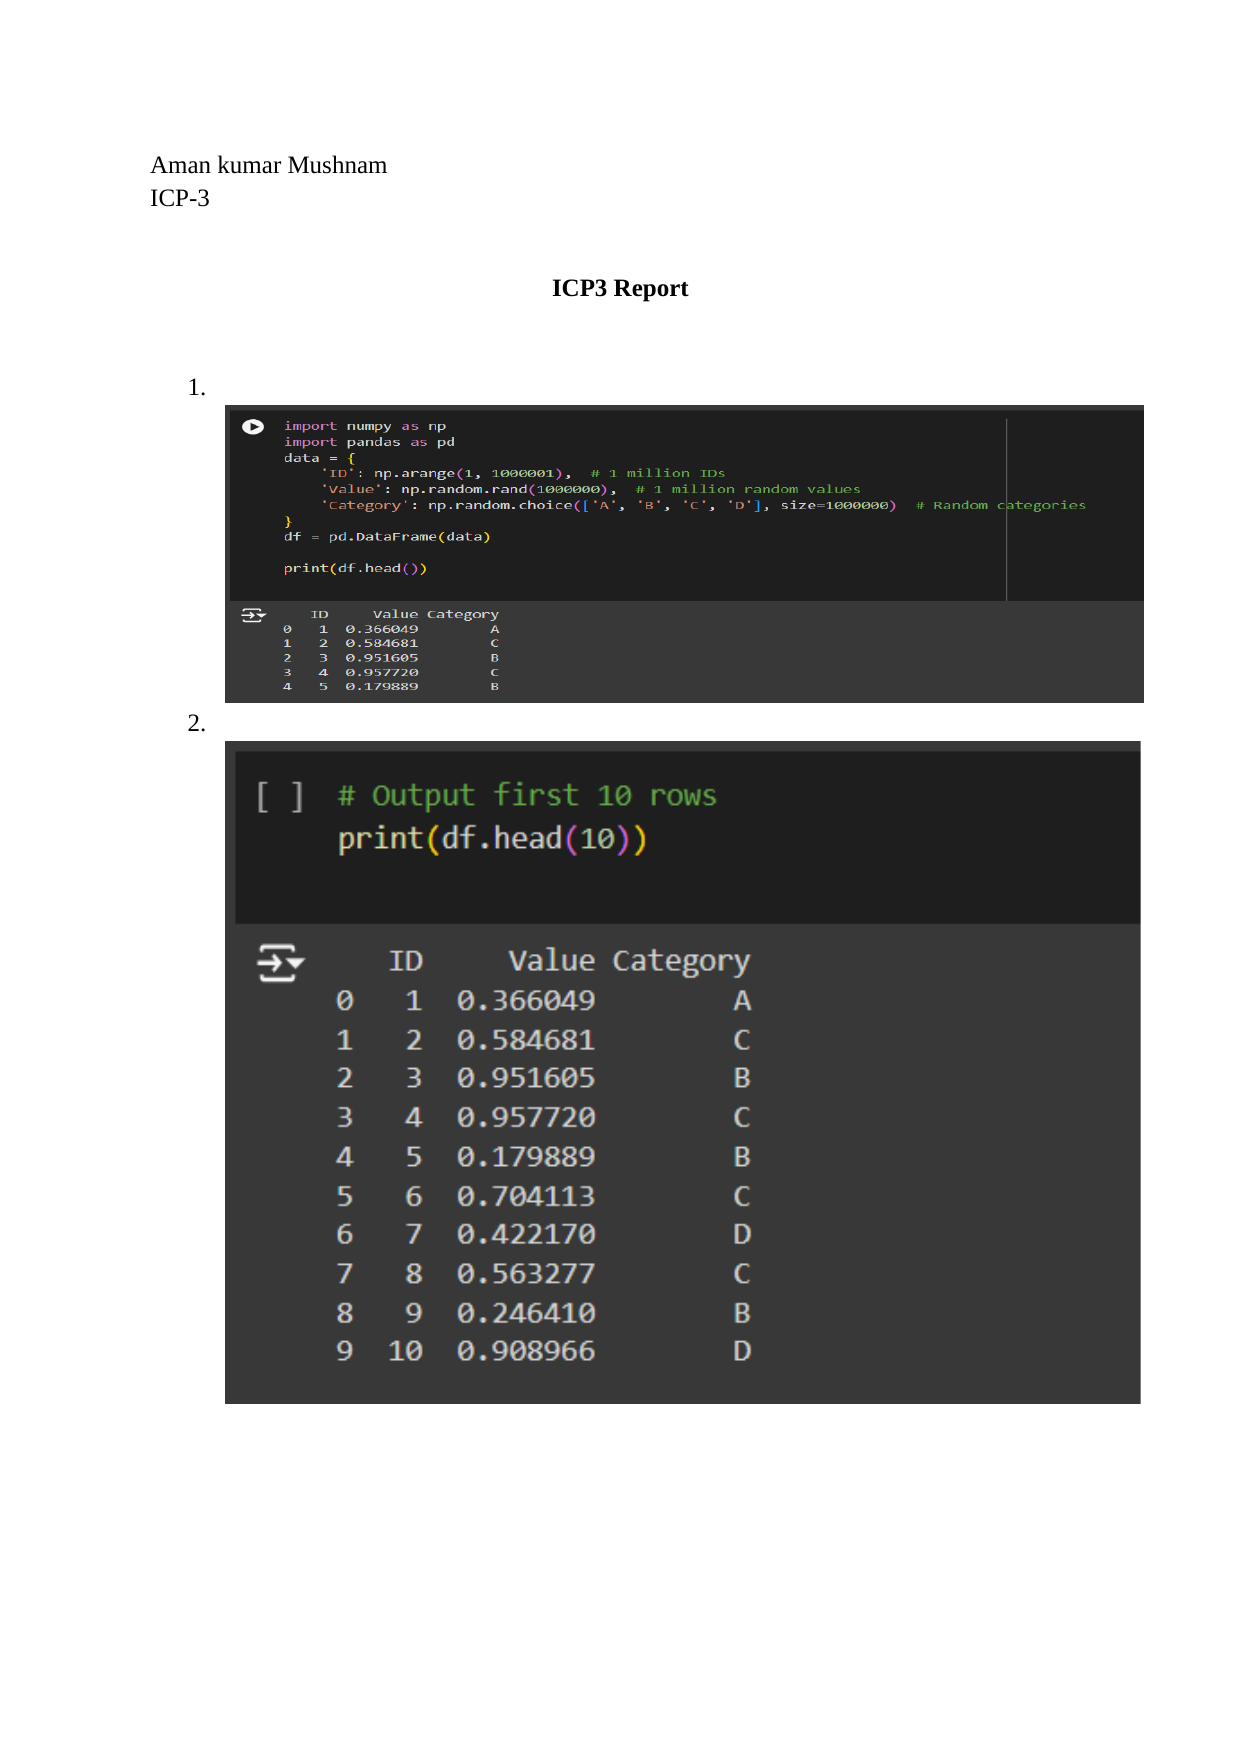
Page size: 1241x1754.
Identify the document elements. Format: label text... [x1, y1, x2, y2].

picture [225, 741, 1141, 1404]
picture [225, 405, 1144, 703]
text Aman kumar Mushnam ICP-3 [150, 150, 1090, 251]
text ICP3 Report [150, 273, 1090, 301]
